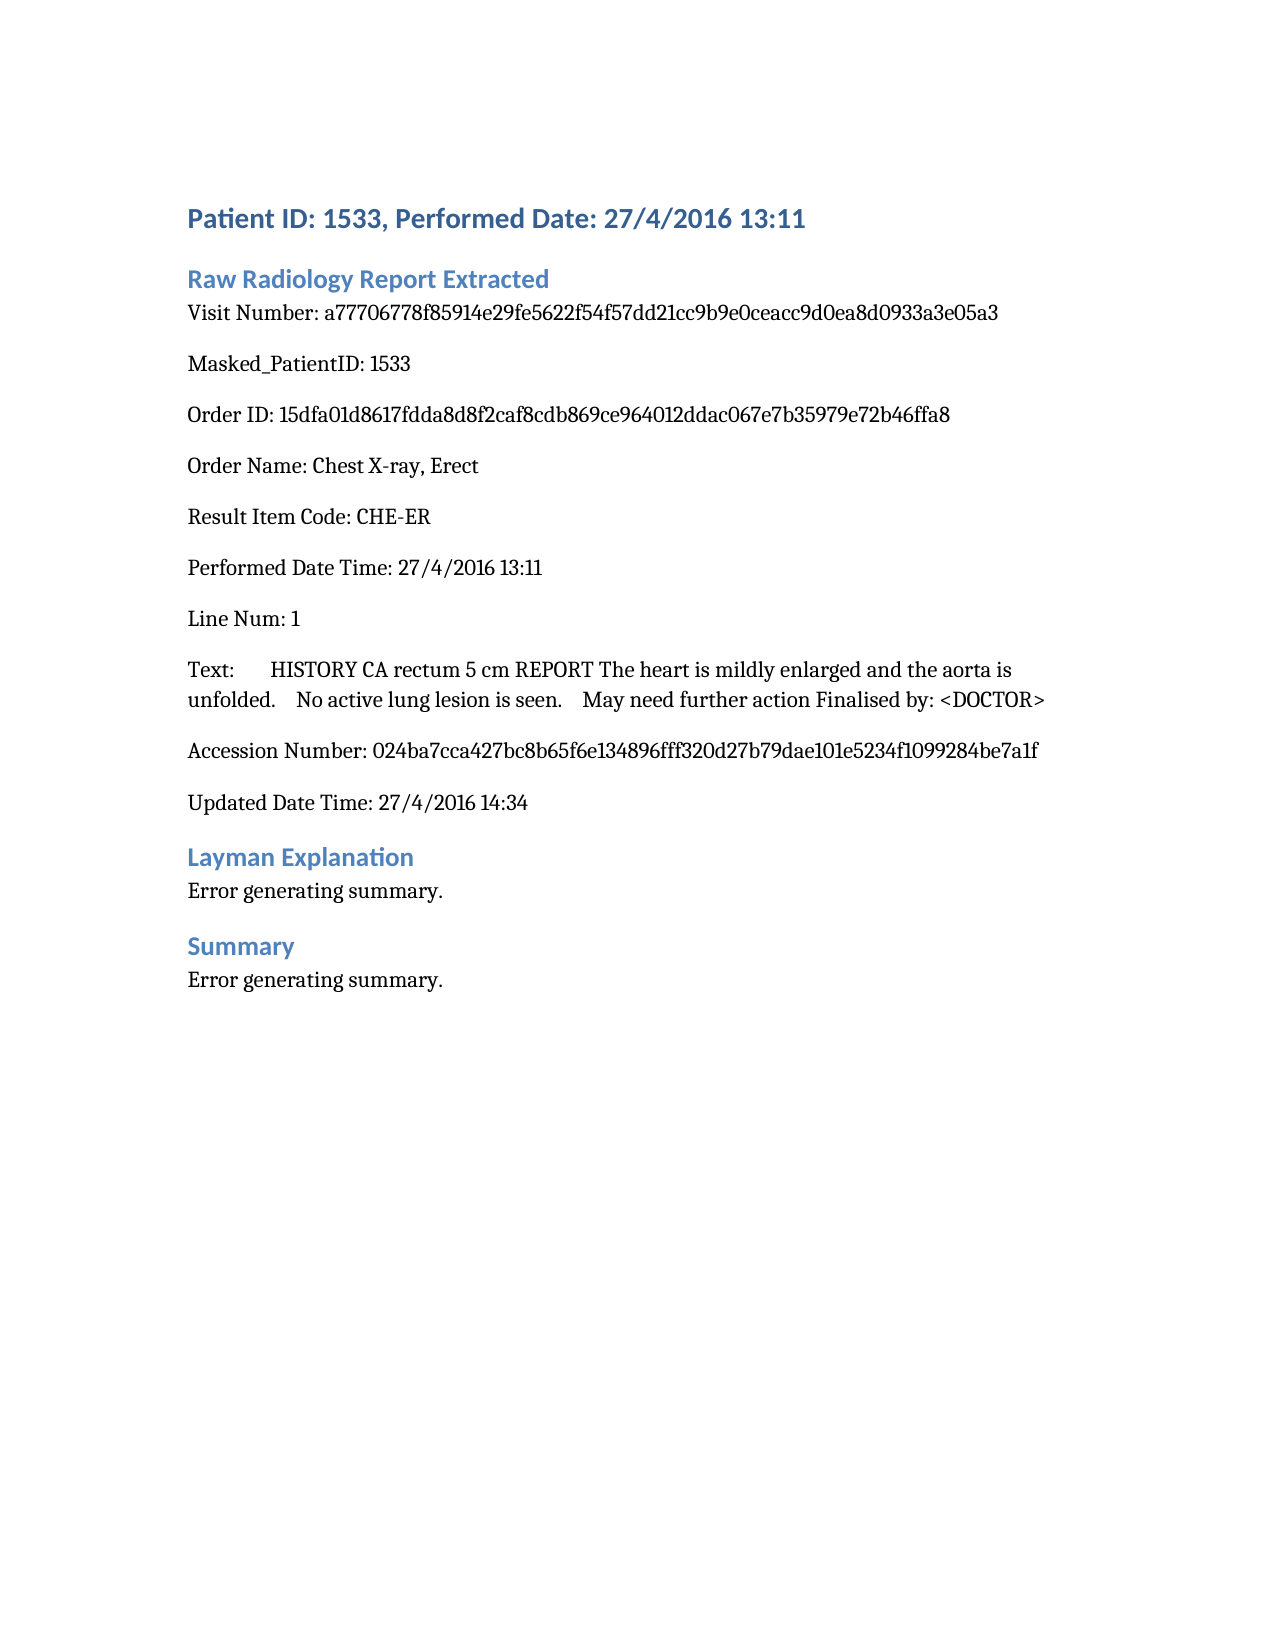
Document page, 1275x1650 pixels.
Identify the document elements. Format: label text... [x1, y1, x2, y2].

text Order ID: 15dfa01d8617fdda8d8f2caf8cdb869ce964012ddac067e7b35979e72b46ffa8 [187, 402, 1087, 428]
text Visit Number: a77706778f85914e29fe5622f54f57dd21cc9b9e0ceacc9d0ea8d0933a3e05a3 [187, 300, 1087, 326]
text Line Num: 1 [187, 606, 1087, 632]
text Performed Date Time: 27/4/2016 13:11 [187, 555, 1087, 581]
text Order Name: Chest X-ray, Erect [187, 453, 1087, 479]
text Error generating summary. [187, 967, 1087, 993]
subtitle Layman Explanation [187, 840, 1087, 873]
text Accession Number: 024ba7cca427bc8b65f6e134896fff320d27b79dae101e5234f1099284be7a1f [187, 738, 1087, 764]
subtitle Patient ID: 1533, Performed Date: 27/4/2016 13:11 [187, 200, 1087, 236]
subtitle Summary [187, 929, 1087, 962]
subtitle Raw Radiology Report Extracted [187, 262, 1087, 295]
text Error generating summary. [187, 878, 1087, 904]
text Result Item Code: CHE-ER [187, 504, 1087, 530]
text Updated Date Time: 27/4/2016 14:34 [187, 789, 1087, 816]
text Text: HISTORY CA rectum 5 cm REPORT The heart is mildly enlarged and the aorta is unfolded. No active lung lesion is seen. May need further action Finalised by: <DOCTOR> [187, 657, 1087, 713]
text Masked_PatientID: 1533 [187, 351, 1087, 377]
